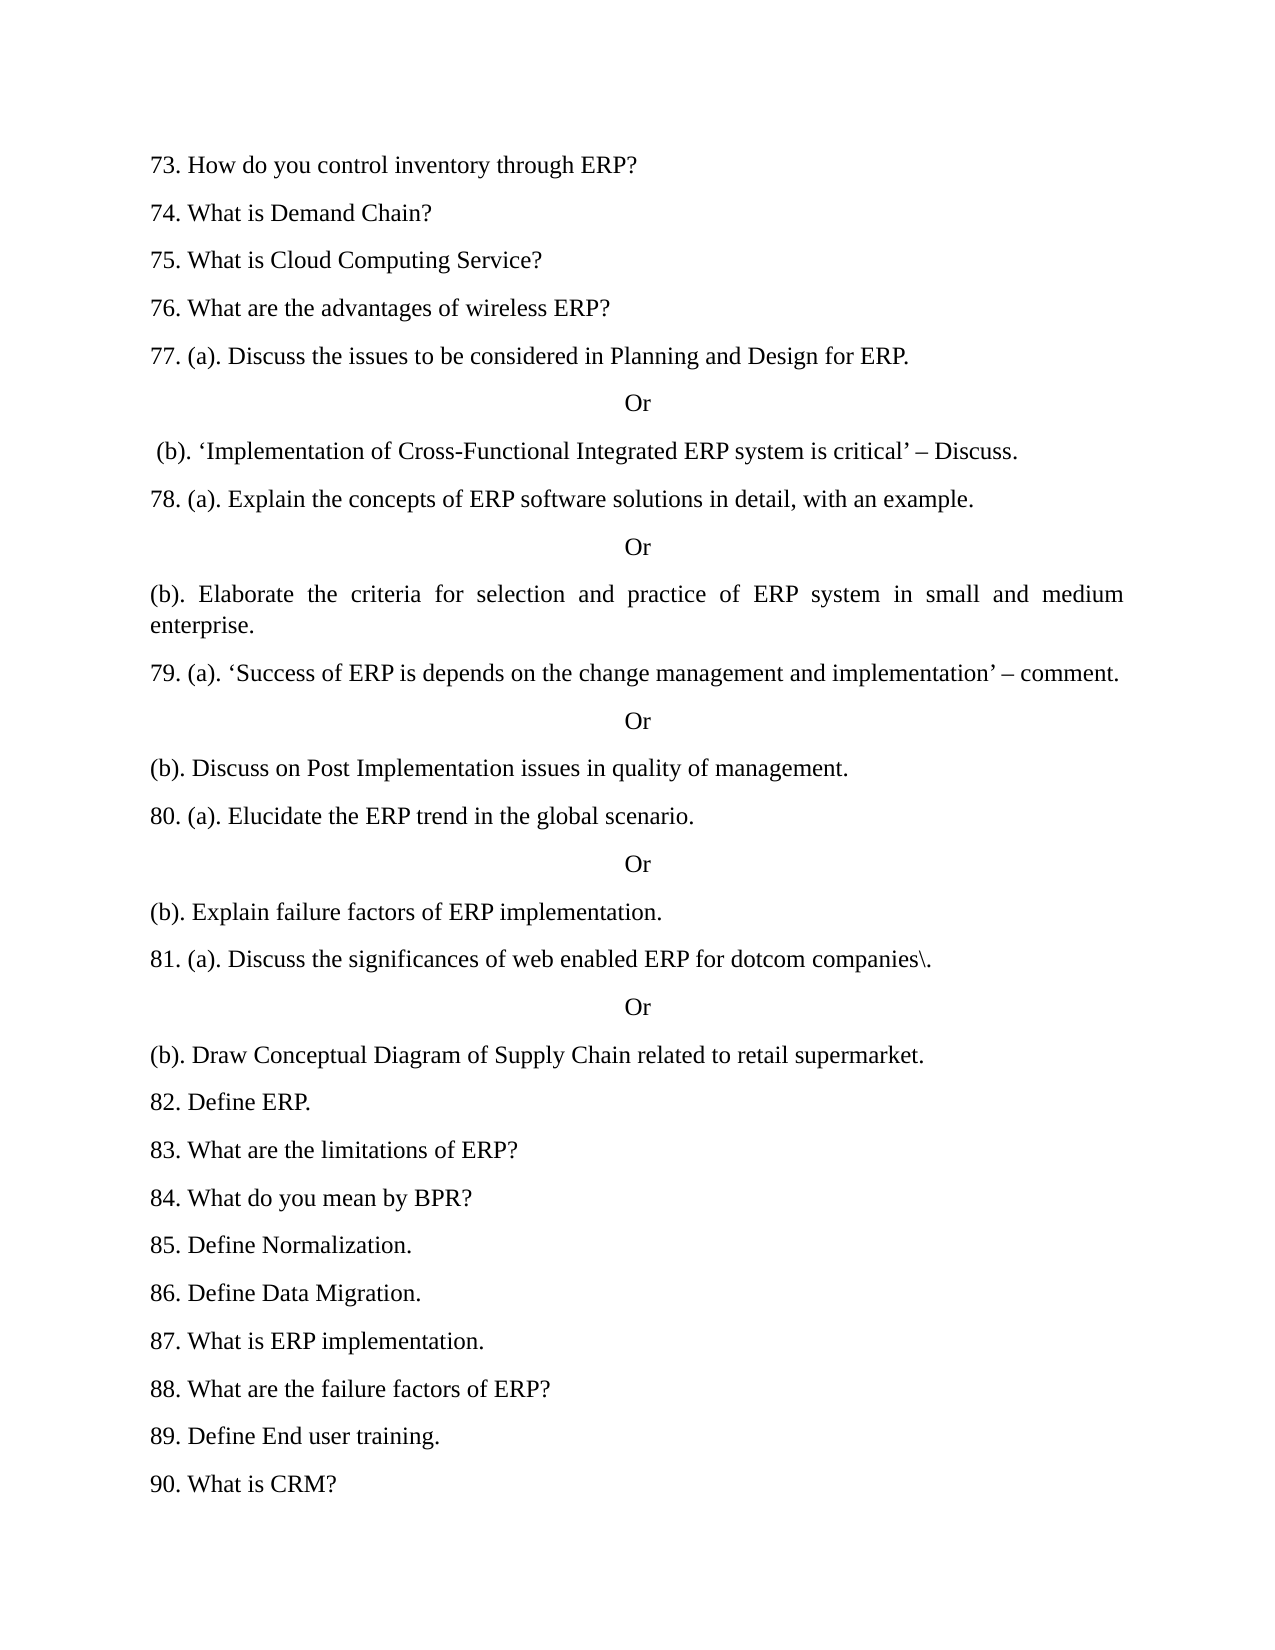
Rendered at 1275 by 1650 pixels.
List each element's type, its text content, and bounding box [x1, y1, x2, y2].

text 89. Define End user training. [150, 1421, 1125, 1450]
text Or [150, 992, 1125, 1021]
text (b). ‘Implementation of Cross-Functional Integrated ERP system is critical’ – Discuss. [150, 436, 1125, 465]
text 75. What is Cloud Computing Service? [150, 245, 1125, 274]
text 73. How do you control inventory through ERP? [150, 150, 1125, 179]
text 80. (a). Elucidate the ERP trend in the global scenario. [150, 801, 1125, 830]
text (b). Elaborate the criteria for selection and practice of ERP system in small and medium enterprise. [150, 579, 1125, 639]
text 85. Define Normalization. [150, 1231, 1125, 1259]
text 76. What are the advantages of wireless ERP? [150, 293, 1125, 322]
text 87. What is ERP implementation. [150, 1326, 1125, 1355]
text 82. Define ERP. [150, 1087, 1125, 1116]
text 74. What is Demand Chain? [150, 198, 1125, 226]
text 88. What are the failure factors of ERP? [150, 1374, 1125, 1402]
text 79. (a). ‘Success of ERP is depends on the change management and implementation’ – comment. [150, 658, 1125, 687]
text 83. What are the limitations of ERP? [150, 1135, 1125, 1164]
text Or [150, 849, 1125, 878]
text (b). Explain failure factors of ERP implementation. [150, 897, 1125, 925]
text 81. (a). Discuss the significances of web enabled ERP for dotcom companies\. [150, 944, 1125, 973]
text Or [150, 388, 1125, 417]
text Or [150, 706, 1125, 734]
text Or [150, 532, 1125, 560]
text (b). Draw Conceptual Diagram of Supply Chain related to retail supermarket. [150, 1040, 1125, 1068]
text 78. (a). Explain the concepts of ERP software solutions in detail, with an example. [150, 484, 1125, 513]
text (b). Discuss on Post Implementation issues in quality of management. [150, 753, 1125, 782]
text 90. What is CRM? [150, 1469, 1125, 1498]
text 86. Define Data Migration. [150, 1278, 1125, 1307]
text 77. (a). Discuss the issues to be considered in Planning and Design for ERP. [150, 341, 1125, 369]
text 84. What do you mean by BPR? [150, 1183, 1125, 1212]
